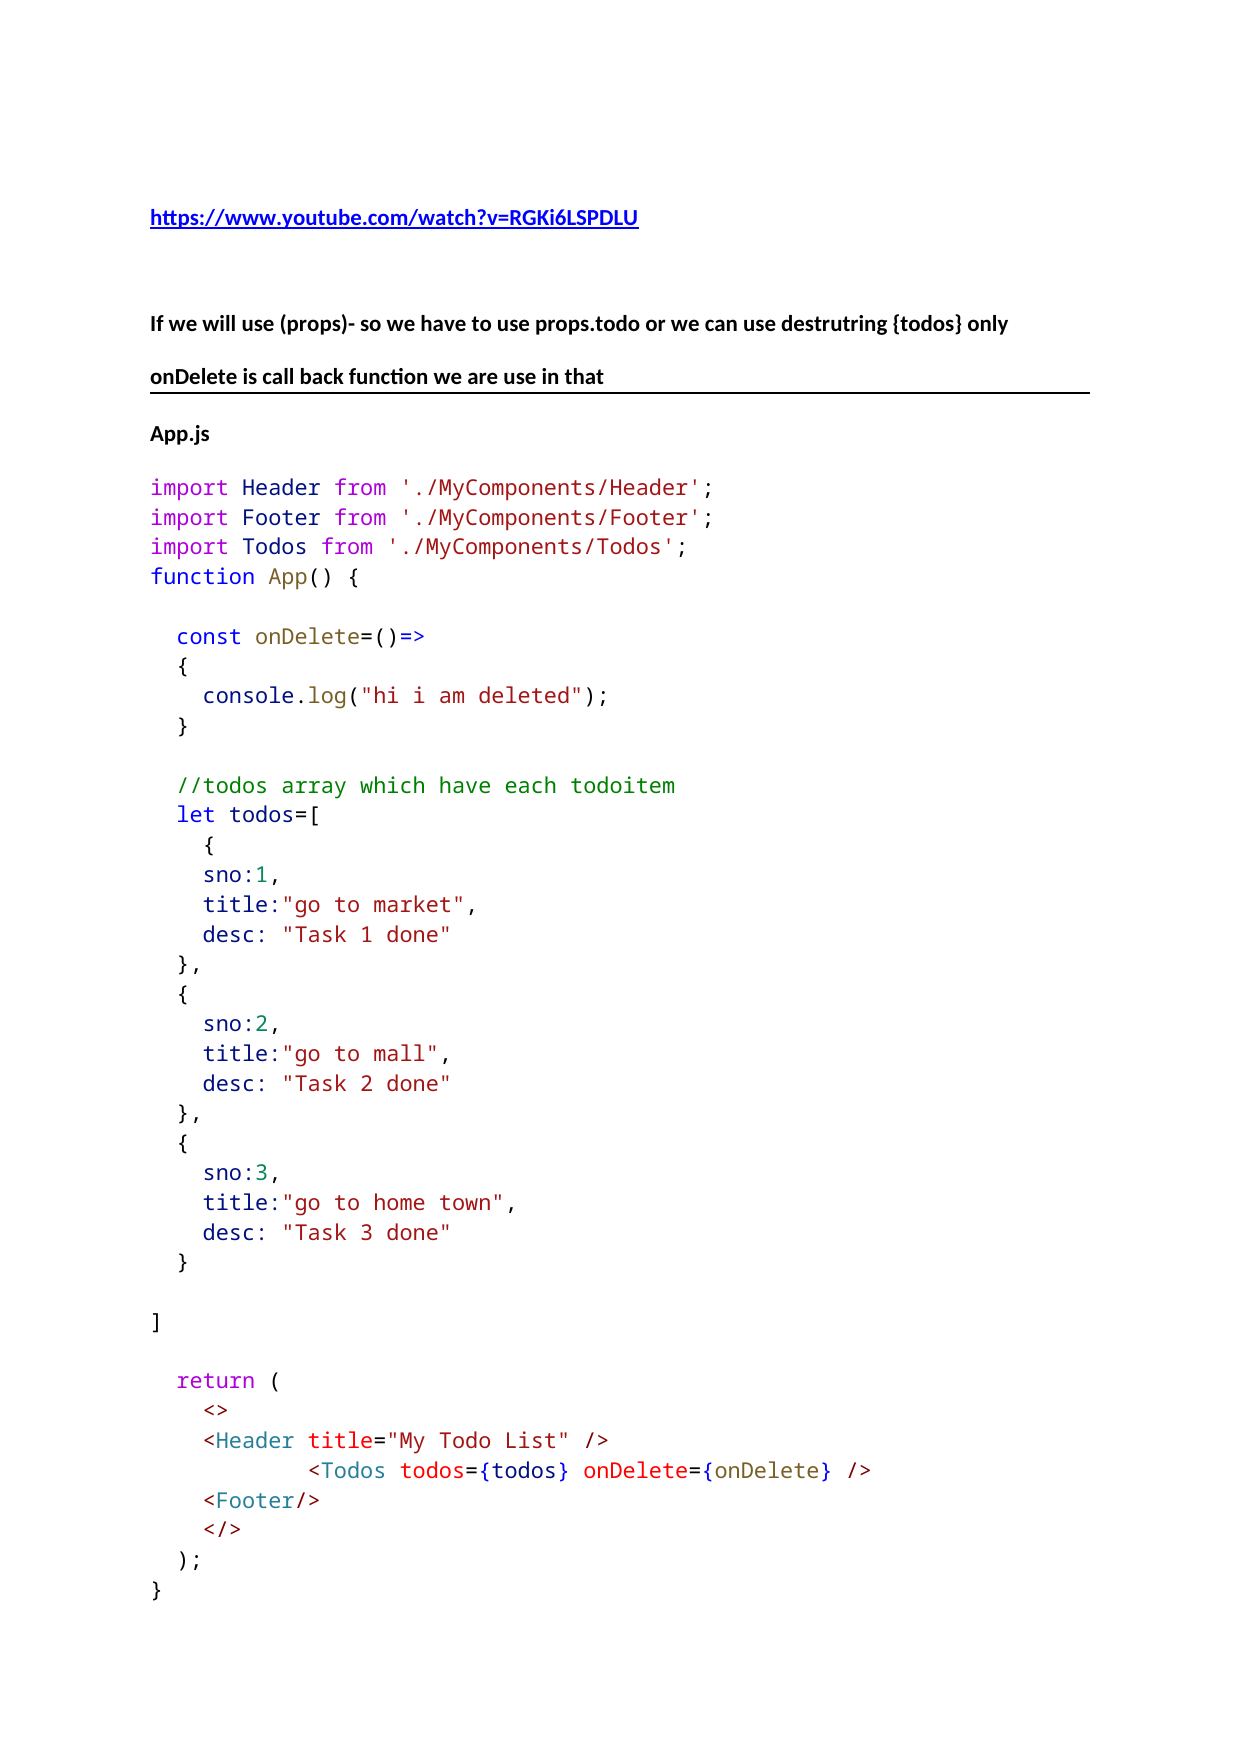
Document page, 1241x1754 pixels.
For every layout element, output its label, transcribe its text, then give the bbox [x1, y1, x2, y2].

text const onDelete=()=> [150, 621, 1090, 651]
text import Header from './MyComponents/Header'; [150, 472, 1090, 502]
text } [150, 1246, 1090, 1276]
text onDelete is call back function we are use in that [150, 362, 1090, 392]
text return ( [150, 1366, 1090, 1395]
text desc: "Task 2 done" [150, 1068, 1090, 1097]
text sno:2, [150, 1008, 1090, 1038]
text sno:1, [150, 859, 1090, 889]
text <Todos todos={todos} onDelete={onDelete} /> [150, 1455, 1090, 1485]
text ] [150, 1306, 1090, 1336]
text } [150, 1574, 1090, 1604]
text App.js [150, 419, 1090, 447]
text title:"go to market", [150, 889, 1090, 919]
text function App() { [150, 561, 1090, 591]
text } [150, 710, 1090, 740]
text }, [150, 948, 1090, 978]
text desc: "Task 3 done" [150, 1217, 1090, 1246]
text import Todos from './MyComponents/Todos'; [150, 531, 1090, 561]
text { [150, 651, 1090, 680]
text { [150, 1127, 1090, 1157]
text <Header title="My Todo List" /> [150, 1425, 1090, 1455]
text { [150, 829, 1090, 859]
text <Footer/> [150, 1485, 1090, 1514]
text If we will use (props)- so we have to use props.todo or we can use destrutring {todos} only [150, 309, 1090, 337]
text title:"go to home town", [150, 1187, 1090, 1217]
text <> [150, 1395, 1090, 1425]
text //todos array which have each todoitem [150, 770, 1090, 799]
text title:"go to mall", [150, 1038, 1090, 1068]
text https://www.youtube.com/watch?v=RGKi6LSPDLU [150, 203, 1090, 231]
text { [150, 978, 1090, 1008]
text let todos=[ [150, 799, 1090, 829]
text console.log("hi i am deleted"); [150, 680, 1090, 710]
text </> [150, 1514, 1090, 1544]
text import Footer from './MyComponents/Footer'; [150, 502, 1090, 531]
text ); [150, 1544, 1090, 1574]
text sno:3, [150, 1157, 1090, 1187]
text desc: "Task 1 done" [150, 919, 1090, 948]
text }, [150, 1097, 1090, 1127]
